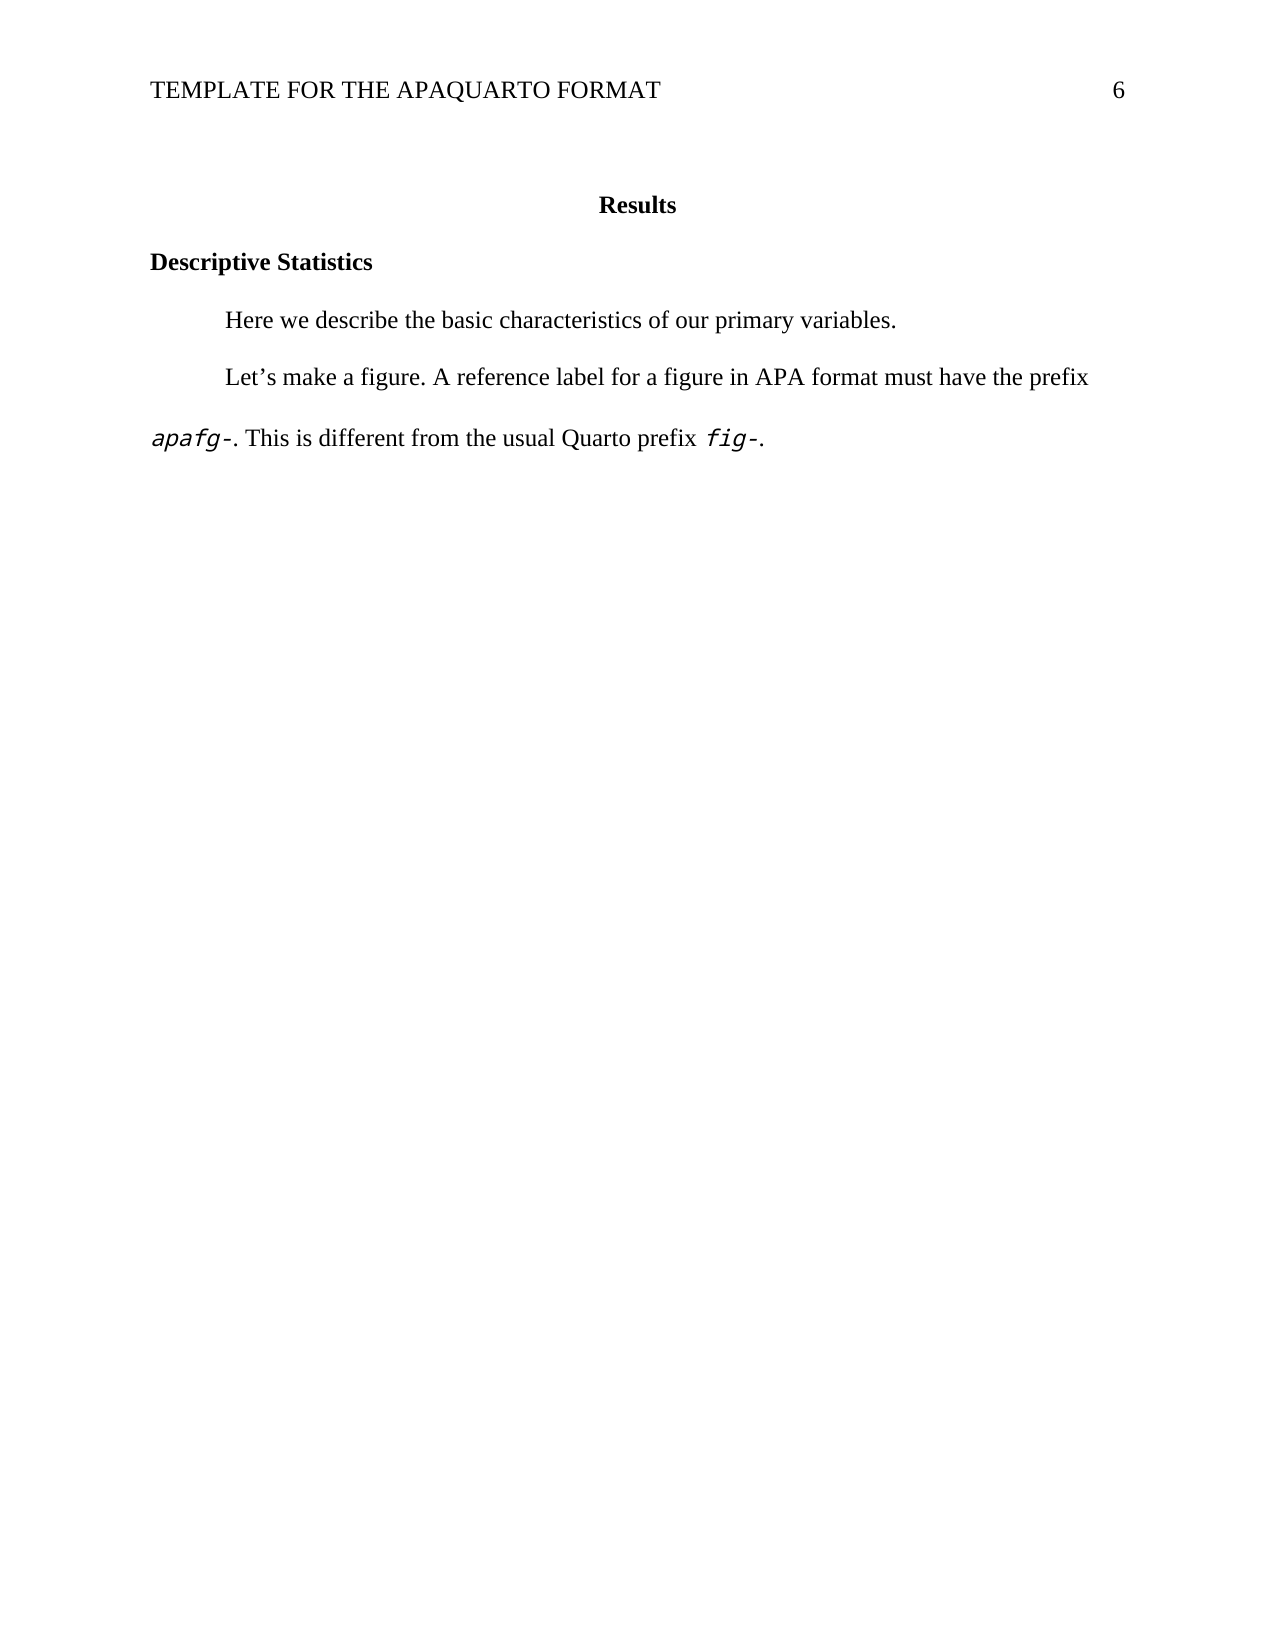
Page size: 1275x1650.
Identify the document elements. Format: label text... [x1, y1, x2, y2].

subtitle Descriptive Statistics [150, 247, 1125, 276]
subtitle Results [150, 190, 1125, 219]
text Here we describe the basic characteristics of our primary variables. [150, 305, 1125, 334]
text Let’s make a figure. A reference label for a figure in APA format must have the prefix apafg-. This is different from the usual Quarto prefix fig-. [150, 362, 1125, 454]
